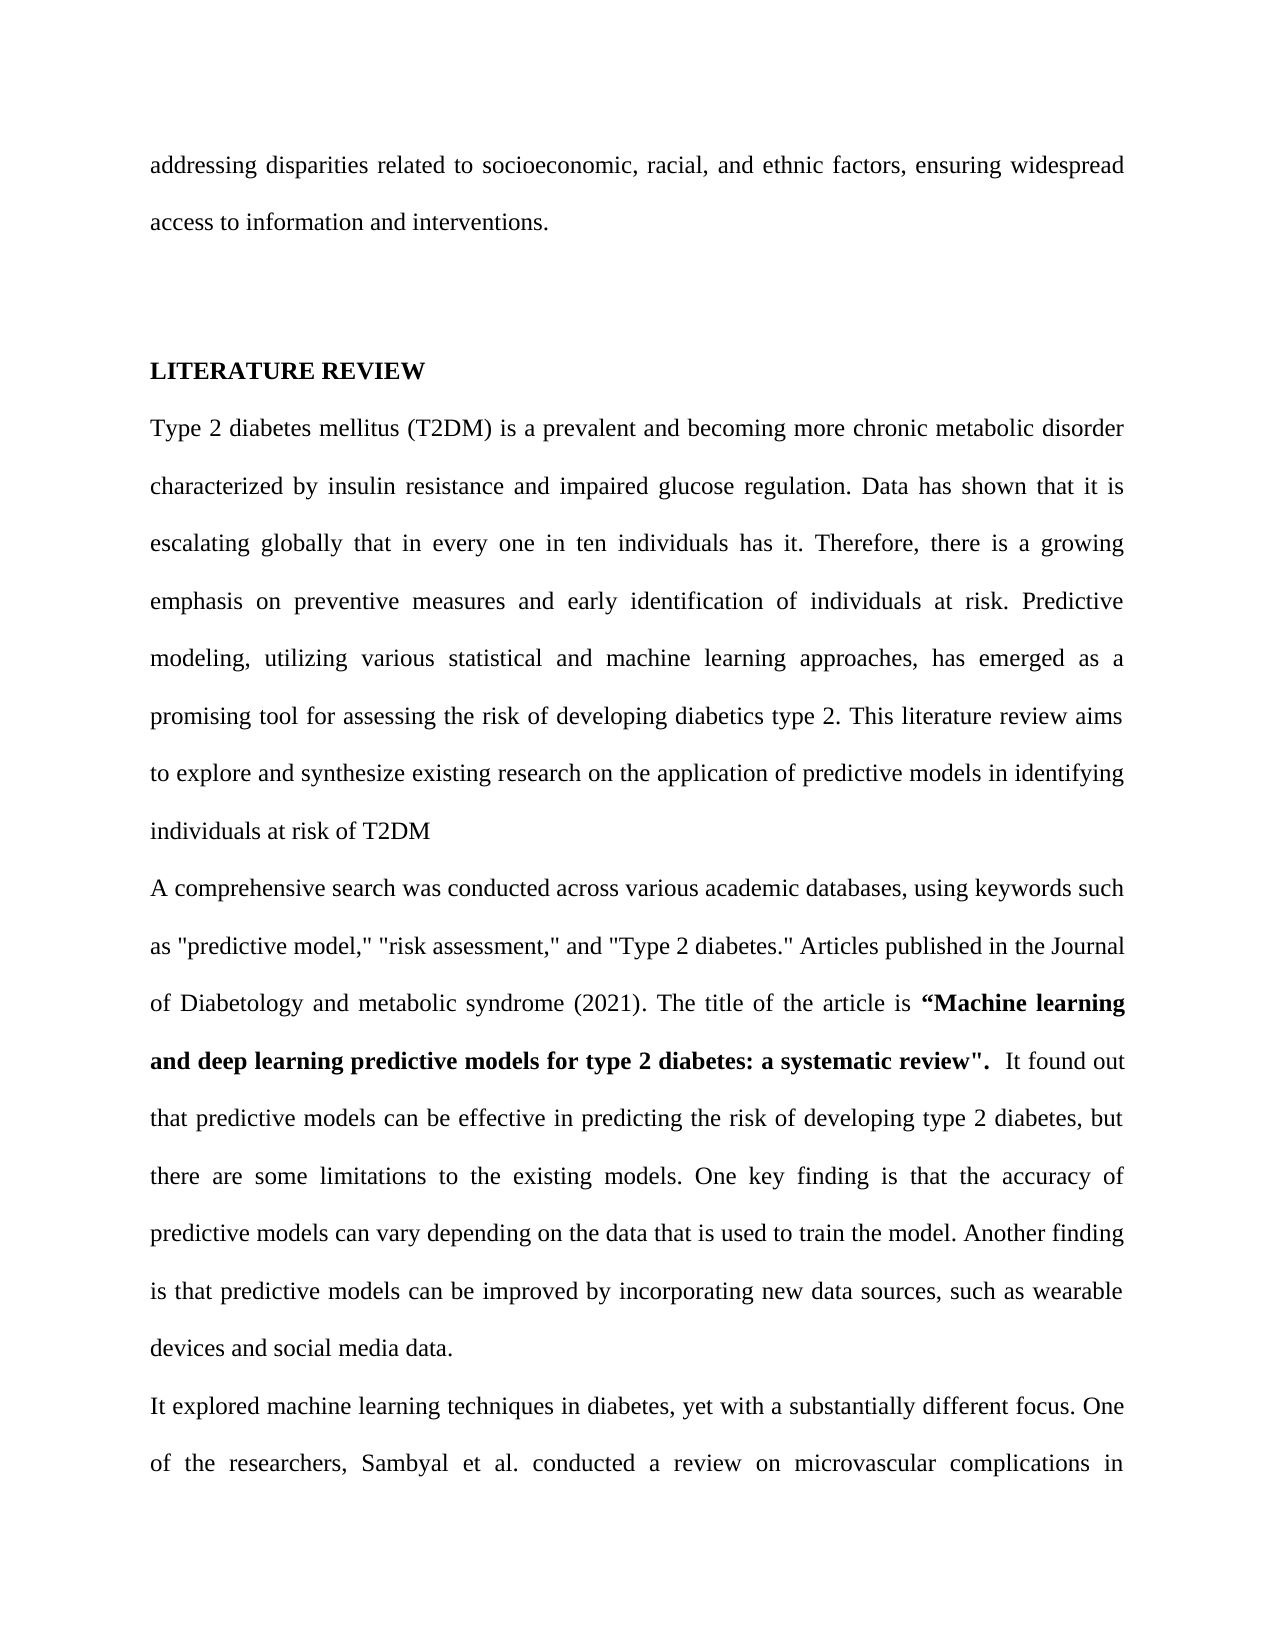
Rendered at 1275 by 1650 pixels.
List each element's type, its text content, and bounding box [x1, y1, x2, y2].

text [150, 1391, 1125, 1477]
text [150, 150, 1125, 236]
text LITERATURE REVIEW [150, 356, 1125, 384]
text A comprehensive search was conducted across various academic databases, using keywords such as "predictive model," "risk assessment," and "Type 2 diabetes." Articles published in the Journal of Diabetology and metabolic syndrome (2021). The title of the article is “Machine learning and deep learning predictive models for type 2 diabetes: a systematic review". It found out that predictive models can be effective in predicting the risk of developing type 2 diabetes, but there are some limitations to the existing models. One key finding is that the accuracy of predictive models can vary depending on the data that is used to train the model. Another finding is that predictive models can be improved by incorporating new data sources, such as wearable devices and social media data. [150, 873, 1125, 1362]
text Type 2 diabetes mellitus (T2DM) is a prevalent and becoming more chronic metabolic disorder characterized by insulin resistance and impaired glucose regulation. Data has shown that it is escalating globally that in every one in ten individuals has it. Therefore, there is a growing emphasis on preventive measures and early identification of individuals at risk. Predictive modeling, utilizing various statistical and machine learning approaches, has emerged as a promising tool for assessing the risk of developing diabetics type 2. This literature review aims to explore and synthesize existing research on the application of predictive models in identifying individuals at risk of T2DM [150, 413, 1125, 844]
